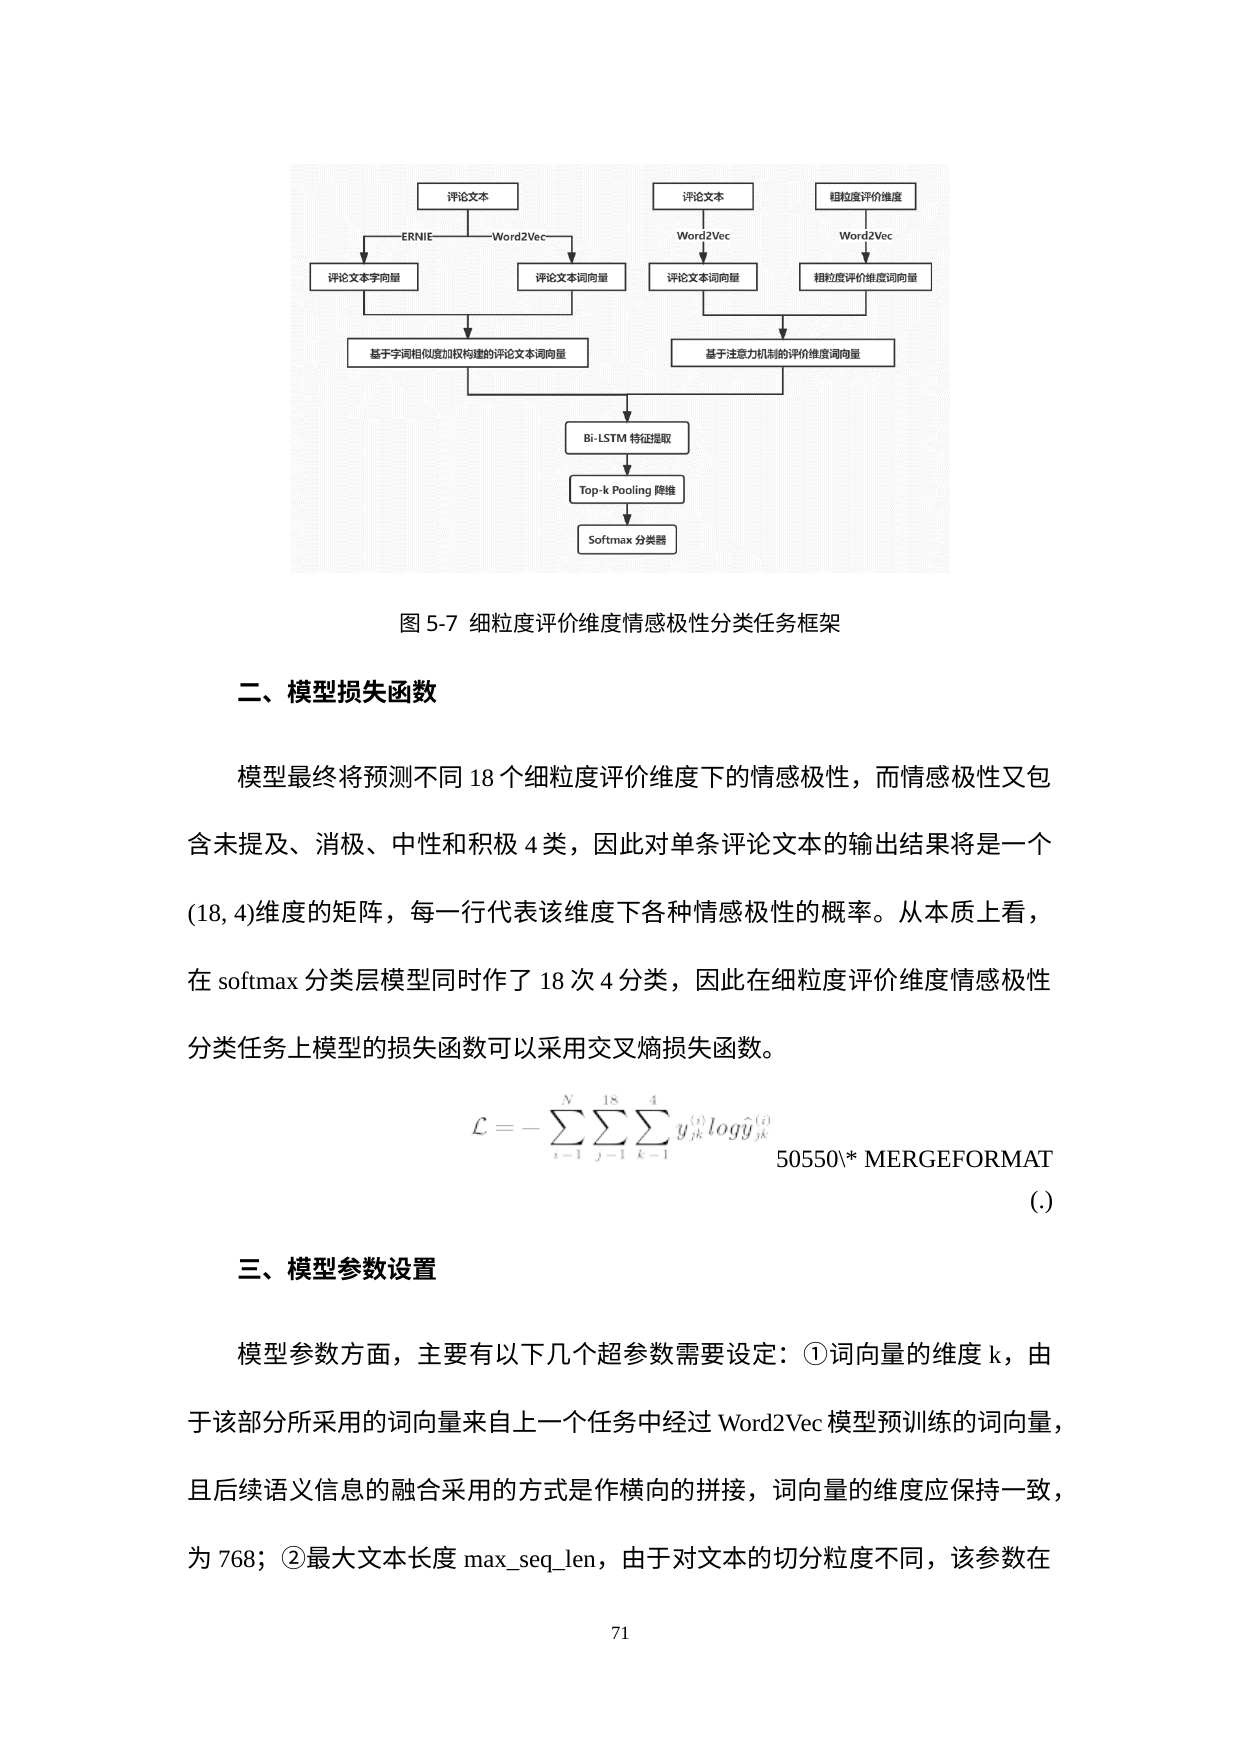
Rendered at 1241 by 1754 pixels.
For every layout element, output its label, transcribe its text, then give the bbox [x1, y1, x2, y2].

picture [290, 163, 950, 573]
subtitle 二、模型损失函数 [187, 656, 1053, 724]
subtitle 三、模型参数设置 [187, 1233, 1053, 1301]
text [187, 1318, 1053, 1590]
text 图 5-7 细粒度评价维度情感极性分类任务框架 [187, 605, 1053, 639]
text 模型最终将预测不同18个细粒度评价维度下的情感极性，而情感极性又包含未提及、消极、中性和积极4类，因此对单条评论文本的输出结果将是一个(18, 4)维度的矩阵，每一行代表该维度下各种情感极性的概率。从本质上看，在softmax分类层模型同时作了18次4分类，因此在细粒度评价维度情感极性分类任务上模型的损失函数可以采用交叉熵损失函数。 [187, 741, 1053, 1081]
